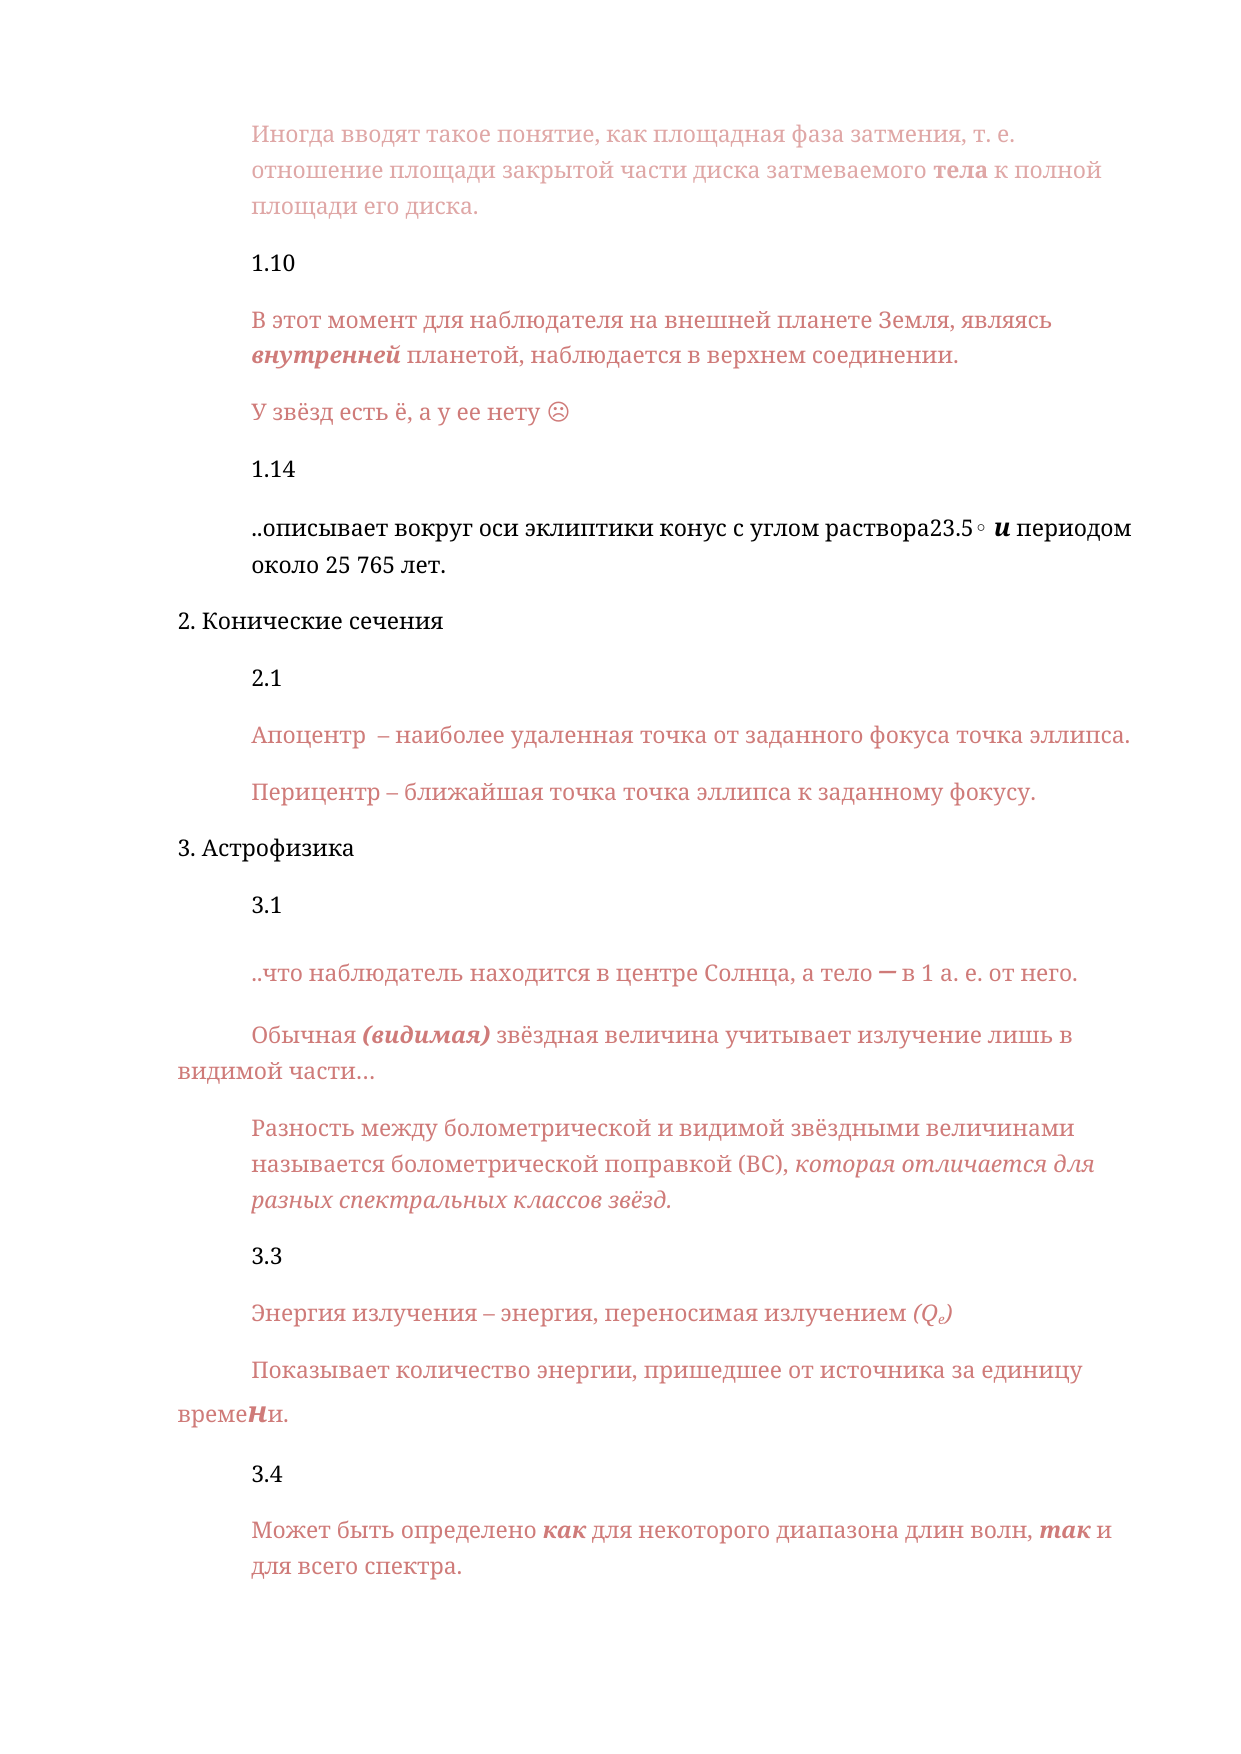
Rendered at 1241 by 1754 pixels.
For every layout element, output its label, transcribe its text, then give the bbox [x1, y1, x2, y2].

text У звёзд есть ё, а у ее нету ☹ [251, 396, 1152, 427]
text 3.4 [177, 1457, 1152, 1489]
text 2. Конические сечения [177, 605, 1152, 637]
text 3. Астрофизика [177, 832, 1152, 864]
text 1.10 [251, 247, 1152, 278]
text ..что наблюдатель находится в центре Солнца, а тело – в 1 а. е. от него. [177, 946, 1152, 991]
text 2.1 [251, 662, 1152, 693]
text Энергия излучения – энергия, переносимая излучением (Qe) [177, 1297, 1152, 1328]
text Обычная (видимая) звёздная величина учитывает излучение лишь в видимой части… [177, 1019, 1152, 1086]
text Апоцентр – наиболее удаленная точка от заданного фокуса точка эллипса. [251, 719, 1152, 750]
text В этот момент для наблюдателя на внешней планете Земля, являясь внутренней планетой, наблюдается в верхнем соединении. [251, 303, 1152, 371]
text Разность между болометрической и видимой звёздными величинами называется болометрической поправкой (BC), которая отличается для разных спектральных классов звёзд. [251, 1112, 1152, 1215]
text Может быть определено как для некоторого диапазона длин волн, так и для всего спектра. [251, 1514, 1152, 1581]
text Показывает количество энергии, пришедшее от источника за единицу времени. [177, 1354, 1152, 1431]
text 1.14 [251, 453, 1152, 484]
text Иногда вводят такое понятие, как площадная фаза затмения, т. е. отношение площади закрытой части диска затмеваемого тела к полной площади его диска. [251, 118, 1152, 221]
text ..описывает вокруг оси эклиптики конус с углом раствора23.5◦ и периодом около 25 765 лет. [251, 510, 1152, 580]
text 3.1 [177, 889, 1152, 920]
text 3.3 [177, 1240, 1152, 1272]
text Перицентр – ближайшая точка точка эллипса к заданному фокусу. [251, 776, 1152, 807]
